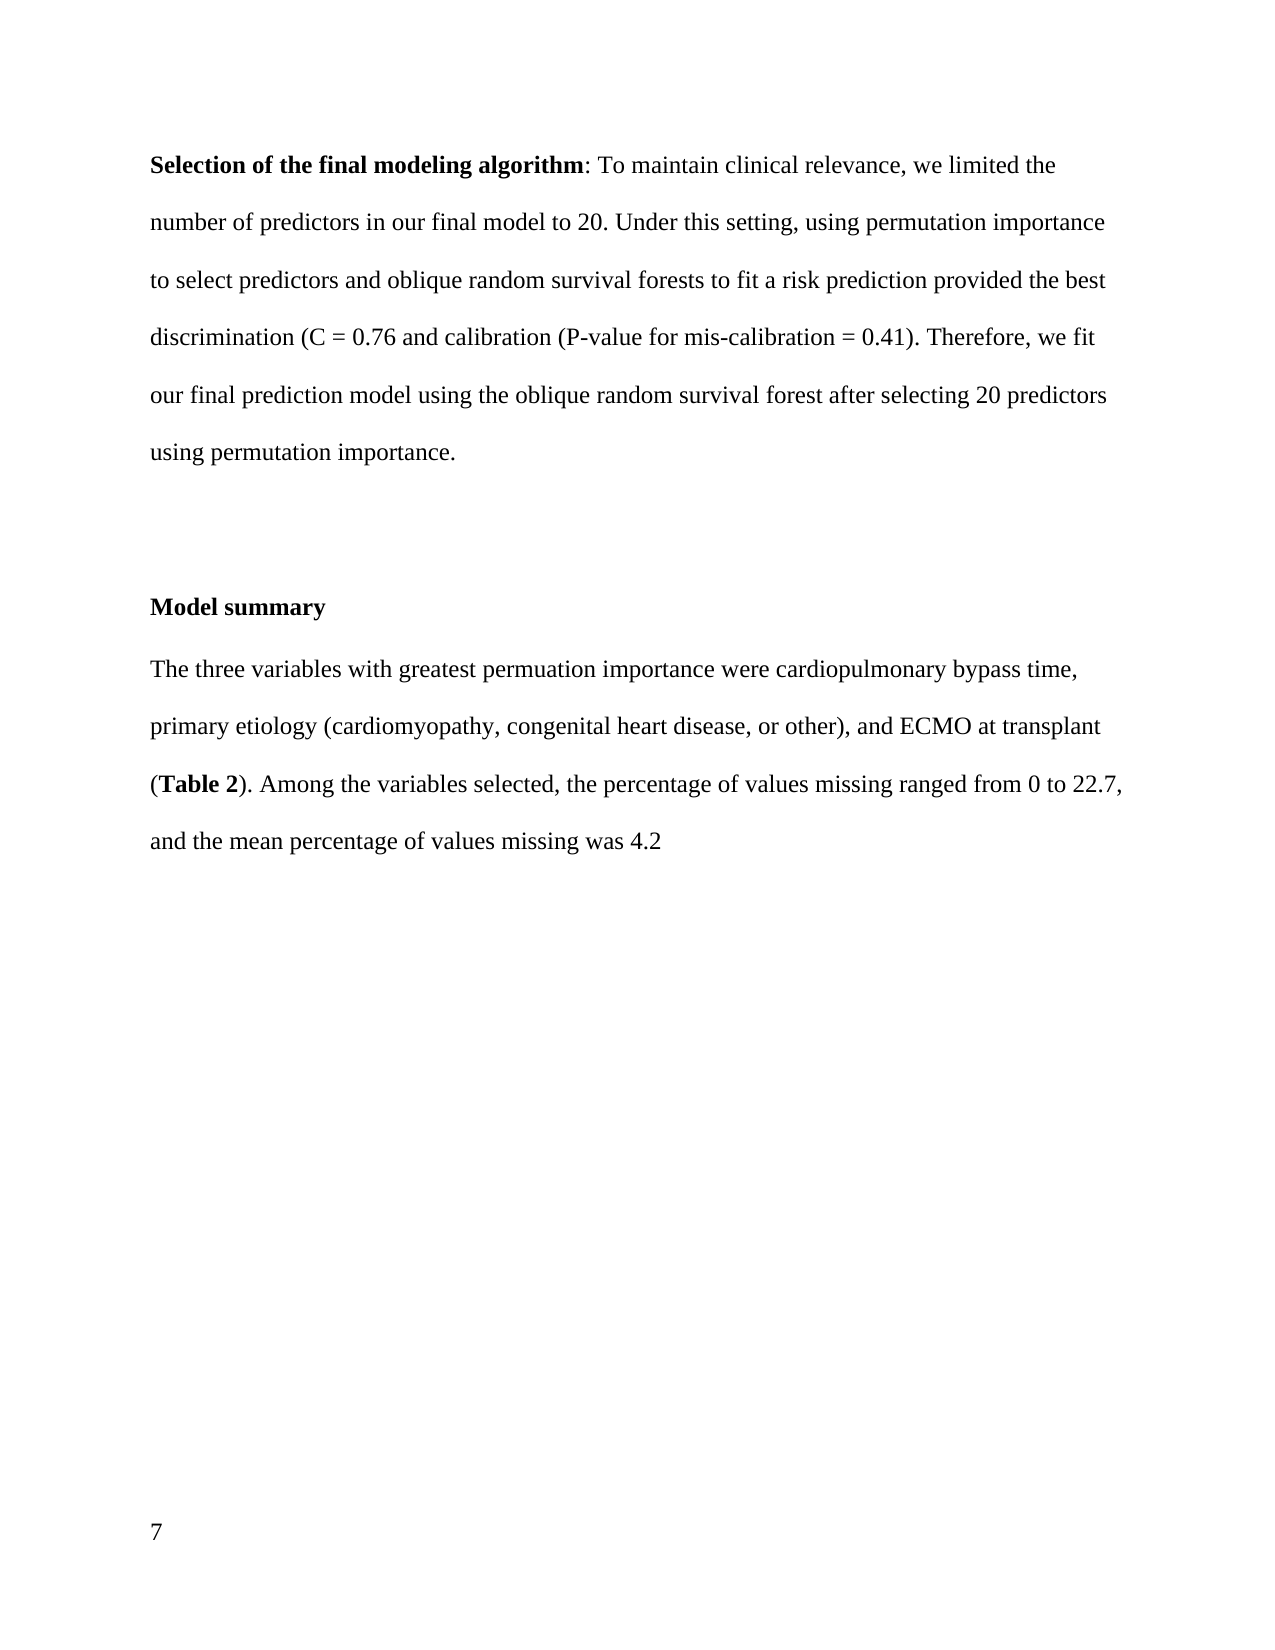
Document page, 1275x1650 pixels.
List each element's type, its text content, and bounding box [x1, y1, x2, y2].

subtitle Model summary [150, 592, 1125, 621]
text The three variables with greatest permuation importance were cardiopulmonary bypass time, primary etiology (cardiomyopathy, congenital heart disease, or other), and ECMO at transplant (Table 2). Among the variables selected, the percentage of values missing ranged from 0 to 22.7, and the mean percentage of values missing was 4.2 [150, 654, 1125, 855]
text Selection of the final modeling algorithm: To maintain clinical relevance, we limited the number of predictors in our final model to 20. Under this setting, using permutation importance to select predictors and oblique random survival forests to fit a risk prediction provided the best discrimination (C = 0.76 and calibration (P-value for mis-calibration = 0.41). Therefore, we fit our final prediction model using the oblique random survival forest after selecting 20 predictors using permutation importance. [150, 150, 1125, 466]
